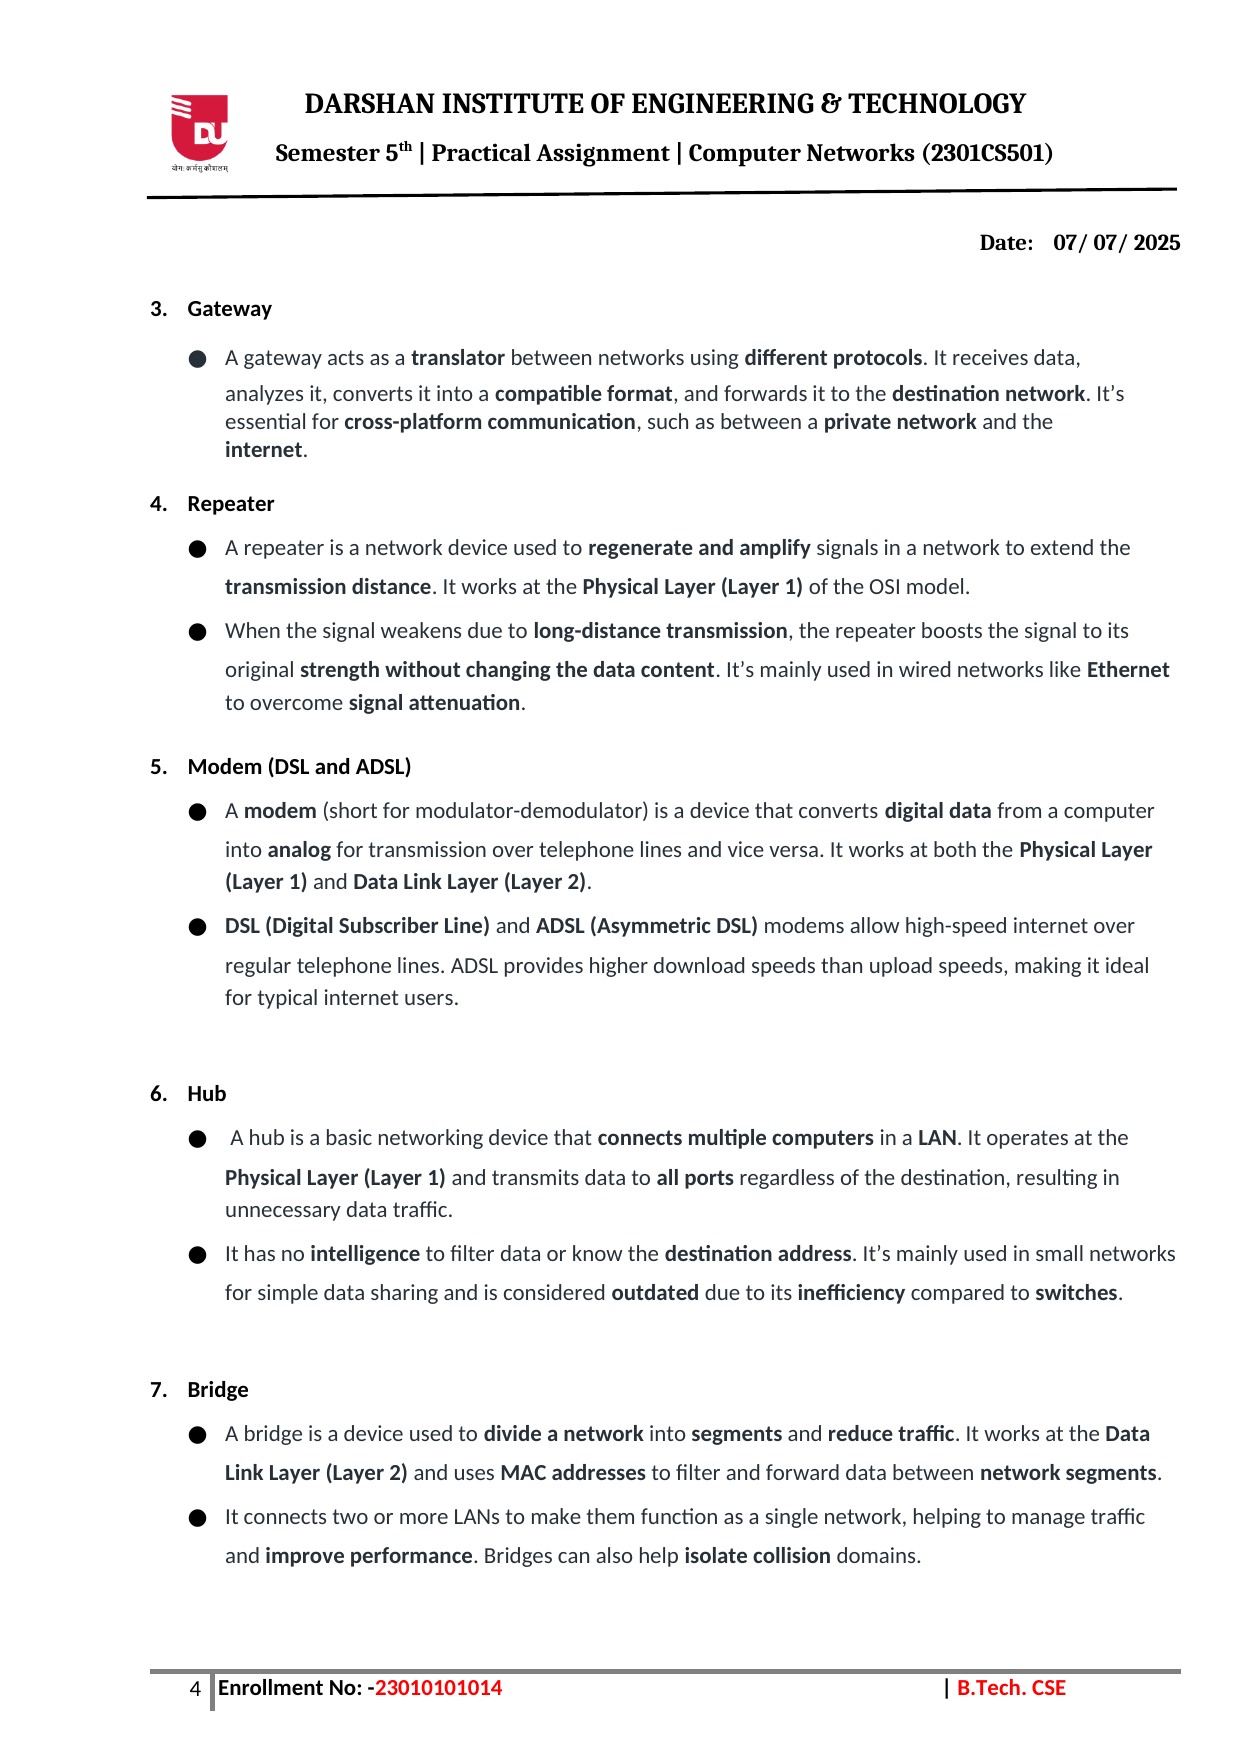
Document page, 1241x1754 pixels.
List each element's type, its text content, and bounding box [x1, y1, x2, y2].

list A hub is a basic networking device that connects multiple computers in a LAN. It operates at the Physical Layer (Layer 1) and transmits data to all ports regardless of the destination, resulting in unnecessary data traffic. [187, 1112, 1181, 1223]
list DSL (Digital Subscriber Line) and ADSL (Asymmetric DSL) modems allow high-speed internet over regular telephone lines. ADSL provides higher download speeds than upload speeds, making it ideal for typical internet users. [187, 900, 1181, 1011]
list Gateway [150, 294, 1181, 322]
list Repeater [150, 489, 1181, 517]
list A repeater is a network device used to regenerate and amplify signals in a network to extend the transmission distance. It works at the Physical Layer (Layer 1) of the OSI model. [187, 521, 1181, 600]
list A gateway acts as a translator between networks using different protocols. It receives data, analyzes it, converts it into a compatible format, and forwards it to the destination network. It’s essential for cross-platform communication, such as between a private network and the internet. [187, 332, 1137, 463]
list Modem (DSL and ADSL) [150, 752, 1181, 780]
list It connects two or more LANs to make them function as a single network, helping to manage traffic and improve performance. Bridges can also help isolate collision domains. [187, 1491, 1181, 1570]
list A modem (short for modulator-demodulator) is a device that converts digital data from a computer into analog for transmission over telephone lines and vice versa. It works at both the Physical Layer (Layer 1) and Data Link Layer (Layer 2). [187, 784, 1181, 896]
list When the signal weakens due to long-distance transmission, the repeater boosts the signal to its original strength without changing the data content. It’s mainly used in wired networks like Ethernet to overcome signal attenuation. [187, 604, 1181, 716]
picture [150, 70, 242, 196]
list Bridge [150, 1375, 1181, 1403]
list Hub [150, 1079, 1181, 1108]
list It has no intelligence to filter data or know the destination address. It’s mainly used in small networks for simple data sharing and is considered outdated due to its inefficiency compared to switches. [187, 1227, 1181, 1306]
list A bridge is a device used to divide a network into segments and reduce traffic. It works at the Data Link Layer (Layer 2) and uses MAC addresses to filter and forward data between network segments. [187, 1407, 1181, 1486]
